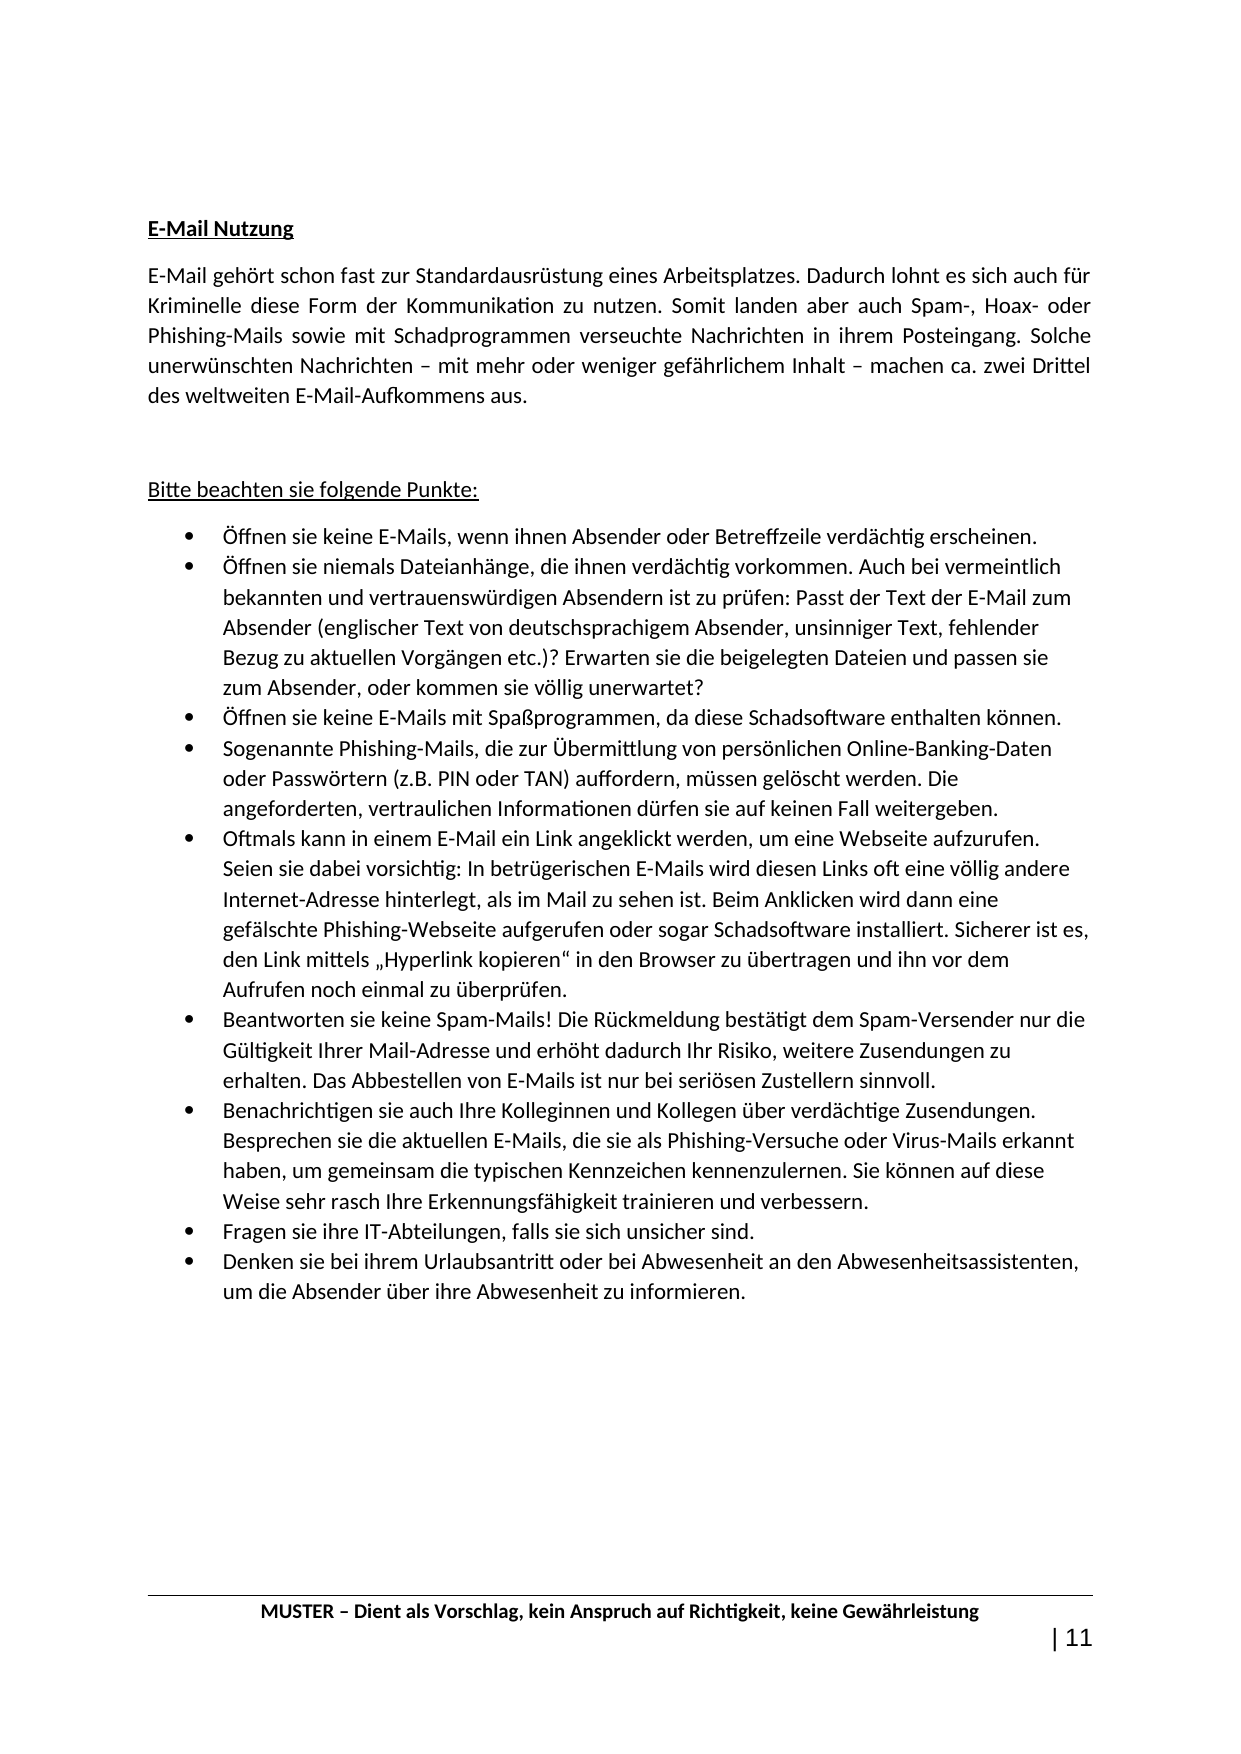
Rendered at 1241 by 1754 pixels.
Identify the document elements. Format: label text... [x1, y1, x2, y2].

list Fragen sie ihre IT-Abteilungen, falls sie sich unsicher sind. [185, 1217, 1093, 1245]
list Beantworten sie keine Spam-Mails! Die Rückmeldung bestätigt dem Spam-Versender nur die Gültigkeit Ihrer Mail-Adresse und erhöht dadurch Ihr Risiko, weitere Zusendungen zu erhalten. Das Abbestellen von E-Mails ist nur bei seriösen Zustellern sinnvoll. [185, 1006, 1093, 1094]
list Sogenannte Phishing-Mails, die zur Übermittlung von persönlichen Online-Banking-Daten oder Passwörtern (z.B. PIN oder TAN) auffordern, müssen gelöscht werden. Die angeforderten, vertraulichen Informationen dürfen sie auf keinen Fall weitergeben. [185, 734, 1093, 822]
text E-Mail gehört schon fast zur Standardausrüstung eines Arbeitsplatzes. Dadurch lohnt es sich auch für Kriminelle diese Form der Kommunikation zu nutzen. Somit landen aber auch Spam-, Hoax- oder Phishing-Mails sowie mit Schadprogrammen verseuchte Nachrichten in ihrem Posteingang. Solche unerwünschten Nachrichten – mit mehr oder weniger gefährlichem Inhalt – machen ca. zwei Drittel des weltweiten E-Mail-Aufkommens aus. [148, 261, 1093, 409]
list Denken sie bei ihrem Urlaubsantritt oder bei Abwesenheit an den Abwesenheitsassistenten, um die Absender über ihre Abwesenheit zu informieren. [185, 1247, 1093, 1305]
text E-Mail Nutzung [148, 214, 1093, 242]
list Oftmals kann in einem E-Mail ein Link angeklickt werden, um eine Webseite aufzurufen. Seien sie dabei vorsichtig: In betrügerischen E-Mails wird diesen Links oft eine völlig andere Internet-Adresse hinterlegt, als im Mail zu sehen ist. Beim Anklicken wird dann eine gefälschte Phishing-Webseite aufgerufen oder sogar Schadsoftware installiert. Sicherer ist es, den Link mittels „Hyperlink kopieren“ in den Browser zu übertragen und ihn vor dem Aufrufen noch einmal zu überprüfen. [185, 824, 1093, 1003]
list Öffnen sie niemals Dateianhänge, die ihnen verdächtig vorkommen. Auch bei vermeintlich bekannten und vertrauenswürdigen Absendern ist zu prüfen: Passt der Text der E-Mail zum Absender (englischer Text von deutschsprachigem Absender, unsinniger Text, fehlender Bezug zu aktuellen Vorgängen etc.)? Erwarten sie die beigelegten Dateien und passen sie zum Absender, oder kommen sie völlig unerwartet? [185, 552, 1093, 701]
list Öffnen sie keine E-Mails mit Spaßprogrammen, da diese Schadsoftware enthalten können. [185, 703, 1093, 731]
list Öffnen sie keine E-Mails, wenn ihnen Absender oder Betreffzeile verdächtig erscheinen. [185, 522, 1093, 550]
text Bitte beachten sie folgende Punkte: [148, 475, 1093, 503]
list Benachrichtigen sie auch Ihre Kolleginnen und Kollegen über verdächtige Zusendungen. Besprechen sie die aktuellen E-Mails, die sie als Phishing-Versuche oder Virus-Mails erkannt haben, um gemeinsam die typischen Kennzeichen kennenzulernen. Sie können auf diese Weise sehr rasch Ihre Erkennungsfähigkeit trainieren und verbessern. [185, 1096, 1093, 1215]
